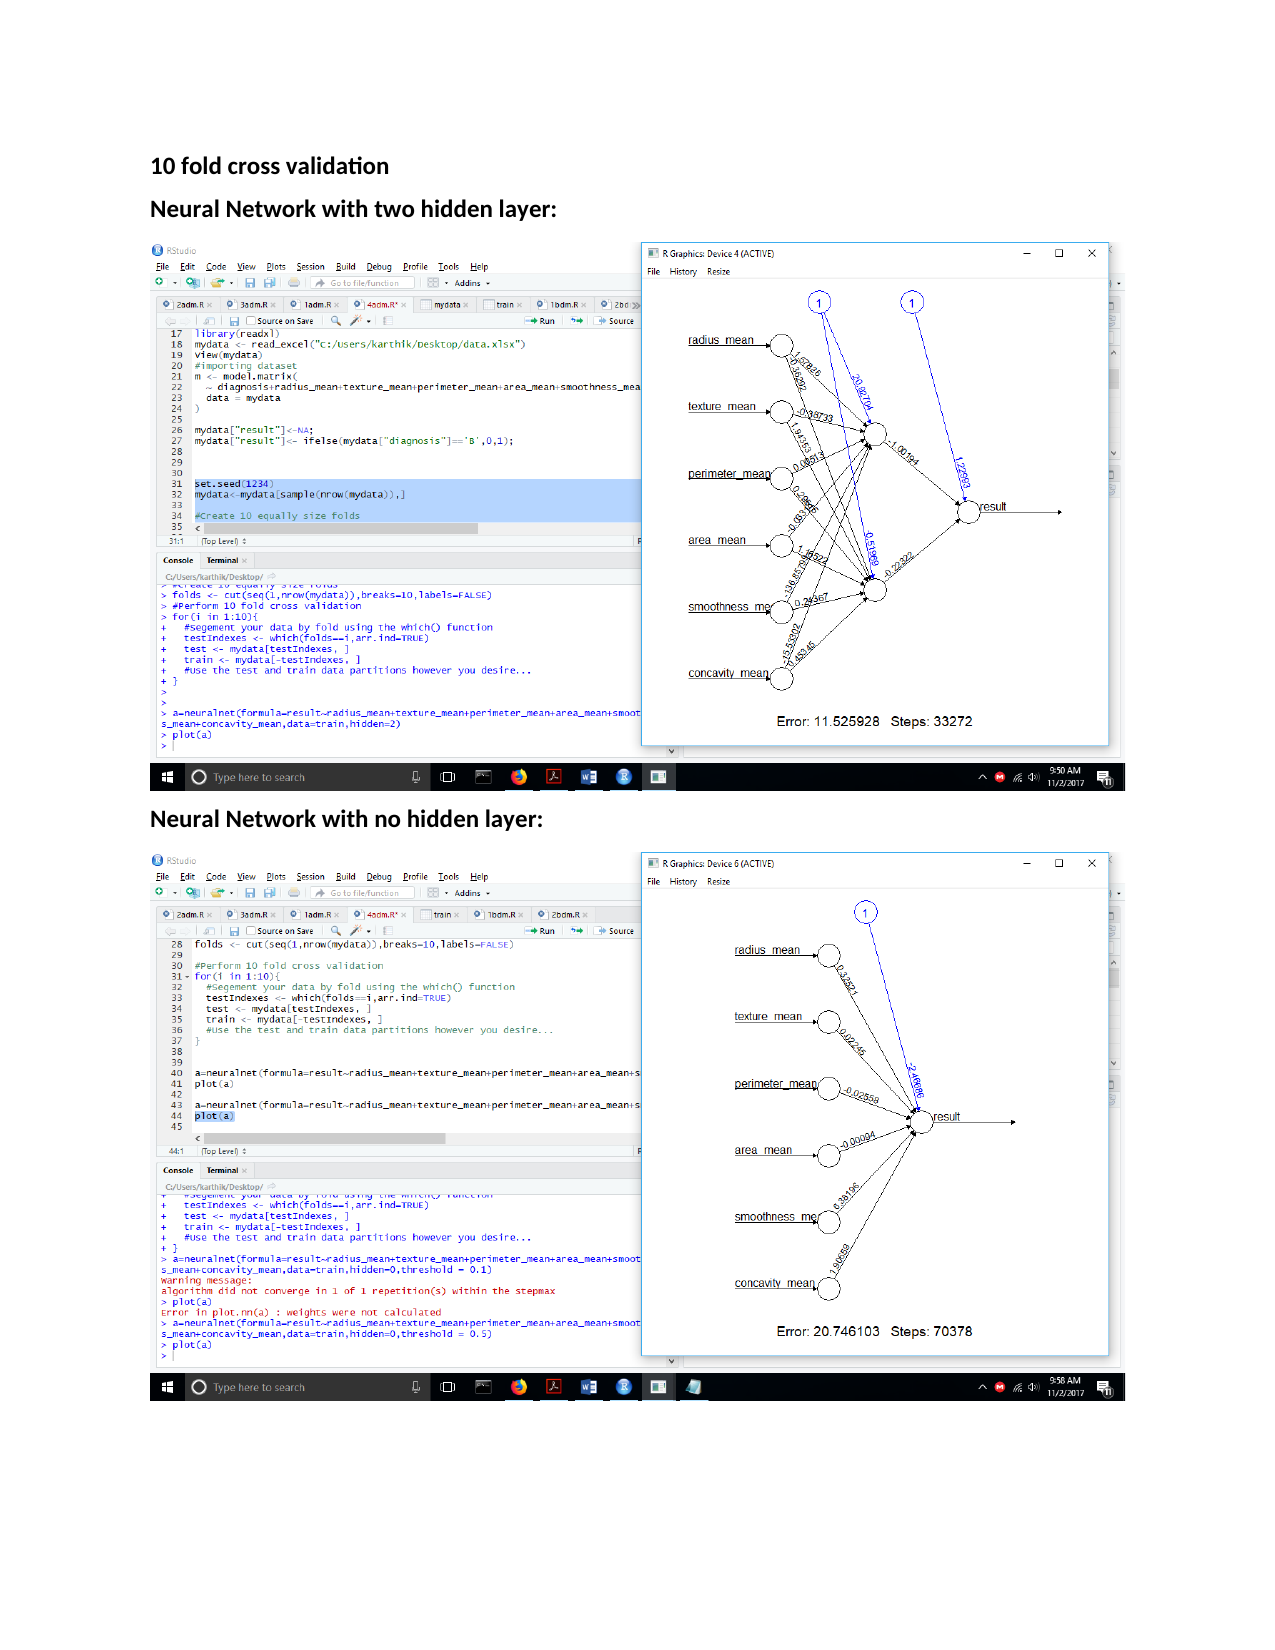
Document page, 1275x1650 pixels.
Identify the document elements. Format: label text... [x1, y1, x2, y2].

text 10 fold cross validation [150, 150, 1125, 181]
text Neural Network with no hidden layer: [150, 803, 1125, 834]
text Neural Network with two hidden layer: [150, 193, 1125, 223]
picture [150, 242, 1125, 791]
picture [150, 852, 1125, 1401]
